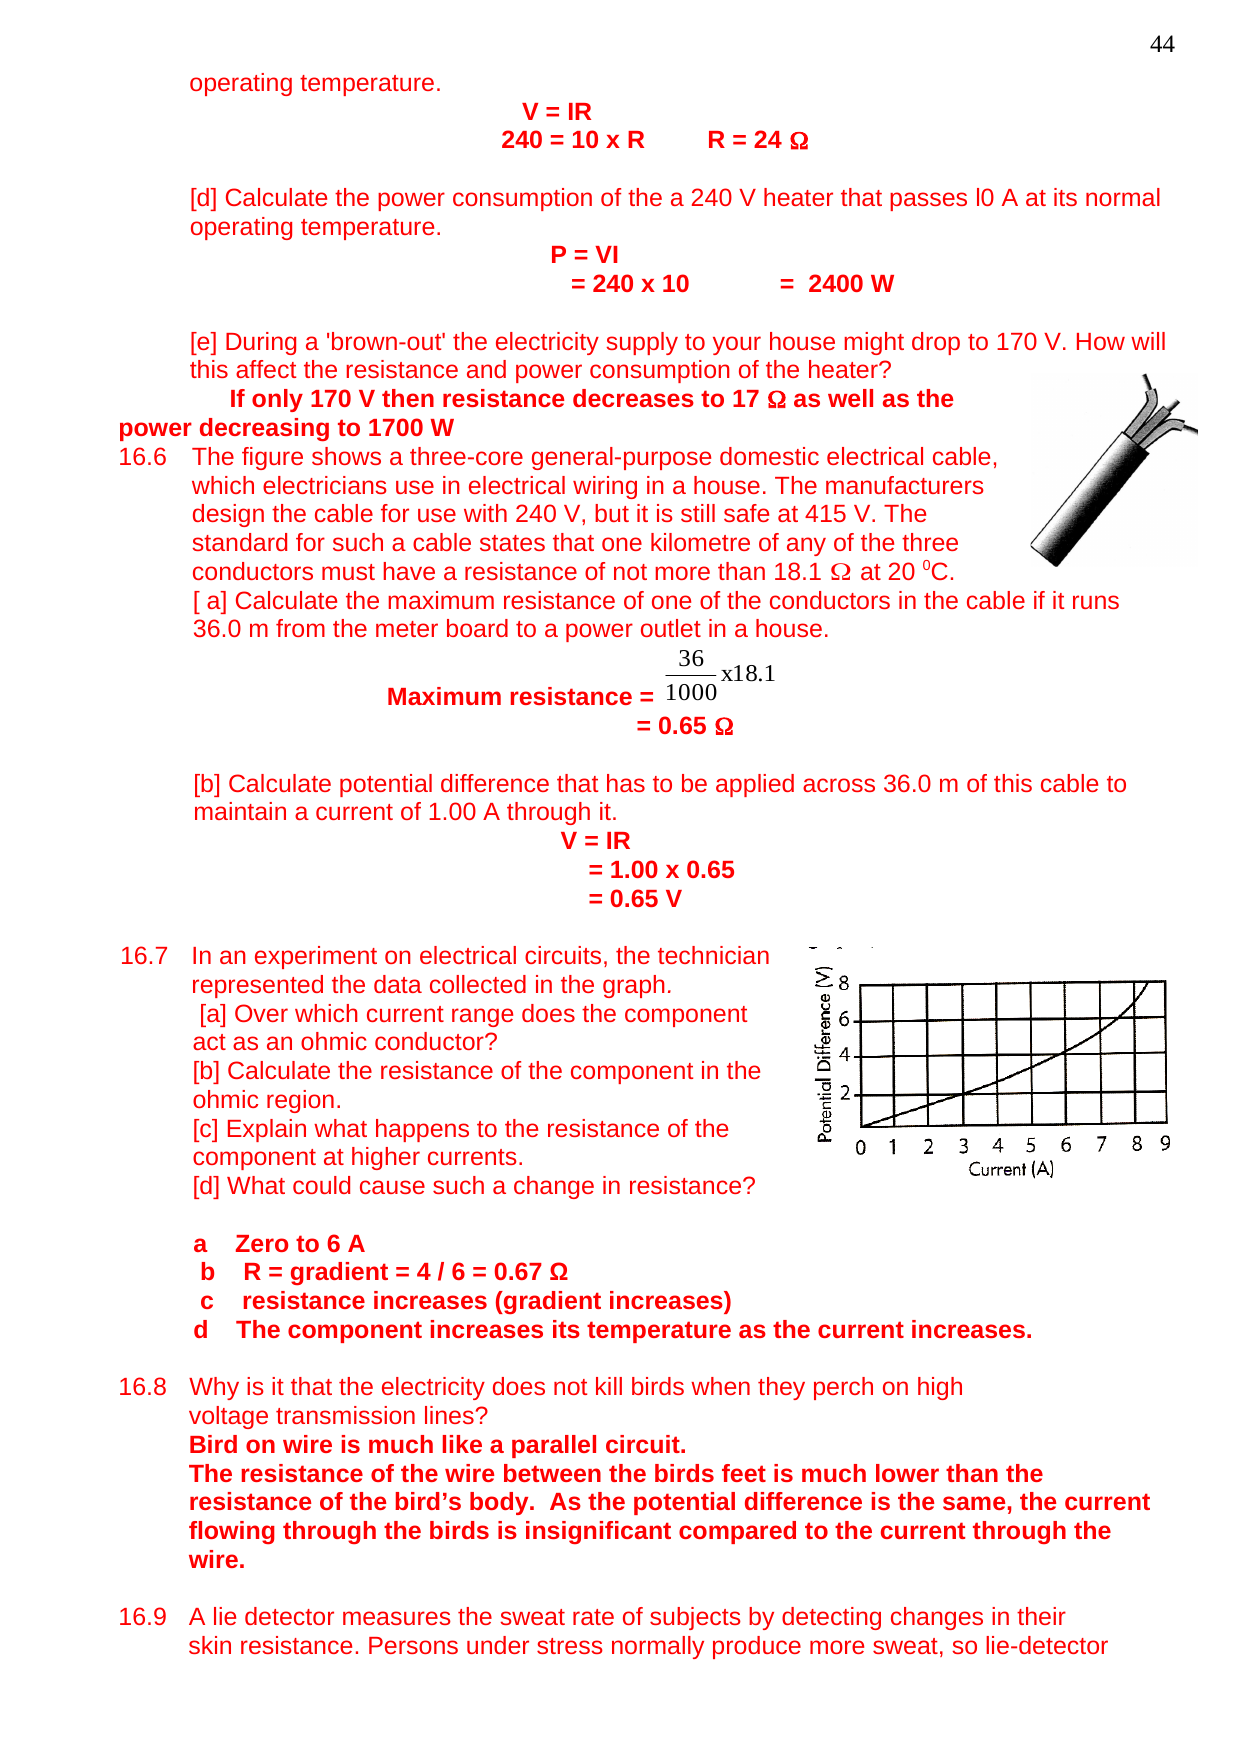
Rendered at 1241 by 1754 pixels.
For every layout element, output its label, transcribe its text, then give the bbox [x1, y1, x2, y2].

text Maximum resistance = [193, 643, 1167, 711]
text [b] Calculate potential difference that has to be applied across 36.0 m of this cable to maintain a current of 1.00 A through it. [193, 769, 1140, 826]
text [188, 1631, 1114, 1660]
text [c] Explain what happens to the resistance of the component at higher currents. [192, 1114, 805, 1171]
text [ a] Calculate the maximum resistance of one of the conductors in the cable if it runs 36.0 m from the meter board to a power outlet in a house. [193, 586, 1167, 643]
text c resistance increases (gradient increases) [118, 1286, 1175, 1315]
text If only 170 V then resistance decreases to 17 as well as the power decreasing to 1700 W [118, 384, 1030, 442]
text P = VI [189, 241, 1179, 269]
picture [1030, 373, 1199, 567]
text [d] What could cause such a change in resistance? [192, 1171, 1161, 1200]
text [189, 68, 1179, 97]
text 16.8 Why is it that the electricity does not kill birds when they perch on high [118, 1372, 1168, 1401]
text V = IR [189, 97, 1179, 125]
text 16.6 The figure shows a three-core general-purpose domestic electrical cable, which electricians use in electrical wiring in a house. The manufacturers design the cable for use with 240 V, but it is still safe at 415 V. The standard for such a cable states that one kilometre of any of the three conductors must have a resistance of not more than 18.1 at 20 0C. [118, 442, 1175, 586]
text d The component increases its temperature as the current increases. [118, 1315, 1175, 1344]
text a Zero to 6 A [118, 1229, 1175, 1257]
text b R = gradient = 4 / 6 = 0.67 Ω [118, 1257, 1175, 1286]
text = 0.65 [193, 711, 1167, 740]
text [a] Over which current range does the component act as an ohmic conductor? [192, 999, 805, 1056]
text 16.7 In an experiment on electrical circuits, the technician represented the data collected in the graph. [118, 941, 1168, 999]
text = 0.65 V [193, 884, 1140, 912]
text [d] Calculate the power consumption of the a 240 V heater that passes l0 A at its normal operating temperature. [189, 183, 1179, 241]
text Bird on wire is much like a parallel circuit. [188, 1430, 1168, 1459]
text = 240 x 10 = 2400 W [189, 269, 1179, 298]
text 240 = 10 x R R = 24 [189, 125, 1179, 154]
text voltage transmission lines? [188, 1401, 1168, 1430]
text [e] During a 'brown-out' the electricity supply to your house might drop to 170 V. How will this affect the resistance and power consumption of the heater? [189, 327, 1179, 384]
text V = IR [193, 826, 1140, 855]
text = 1.00 x 0.65 [193, 855, 1140, 884]
text The resistance of the wire between the birds feet is much lower than the resistance of the bird’s body. As the potential difference is the same, the current flowing through the birds is insignificant compared to the current through the wire. [188, 1459, 1168, 1574]
text 16.9 A lie detector measures the sweat rate of subjects by detecting changes in their [118, 1602, 1169, 1631]
text [b] Calculate the resistance of the component in the ohmic region. [192, 1056, 805, 1114]
